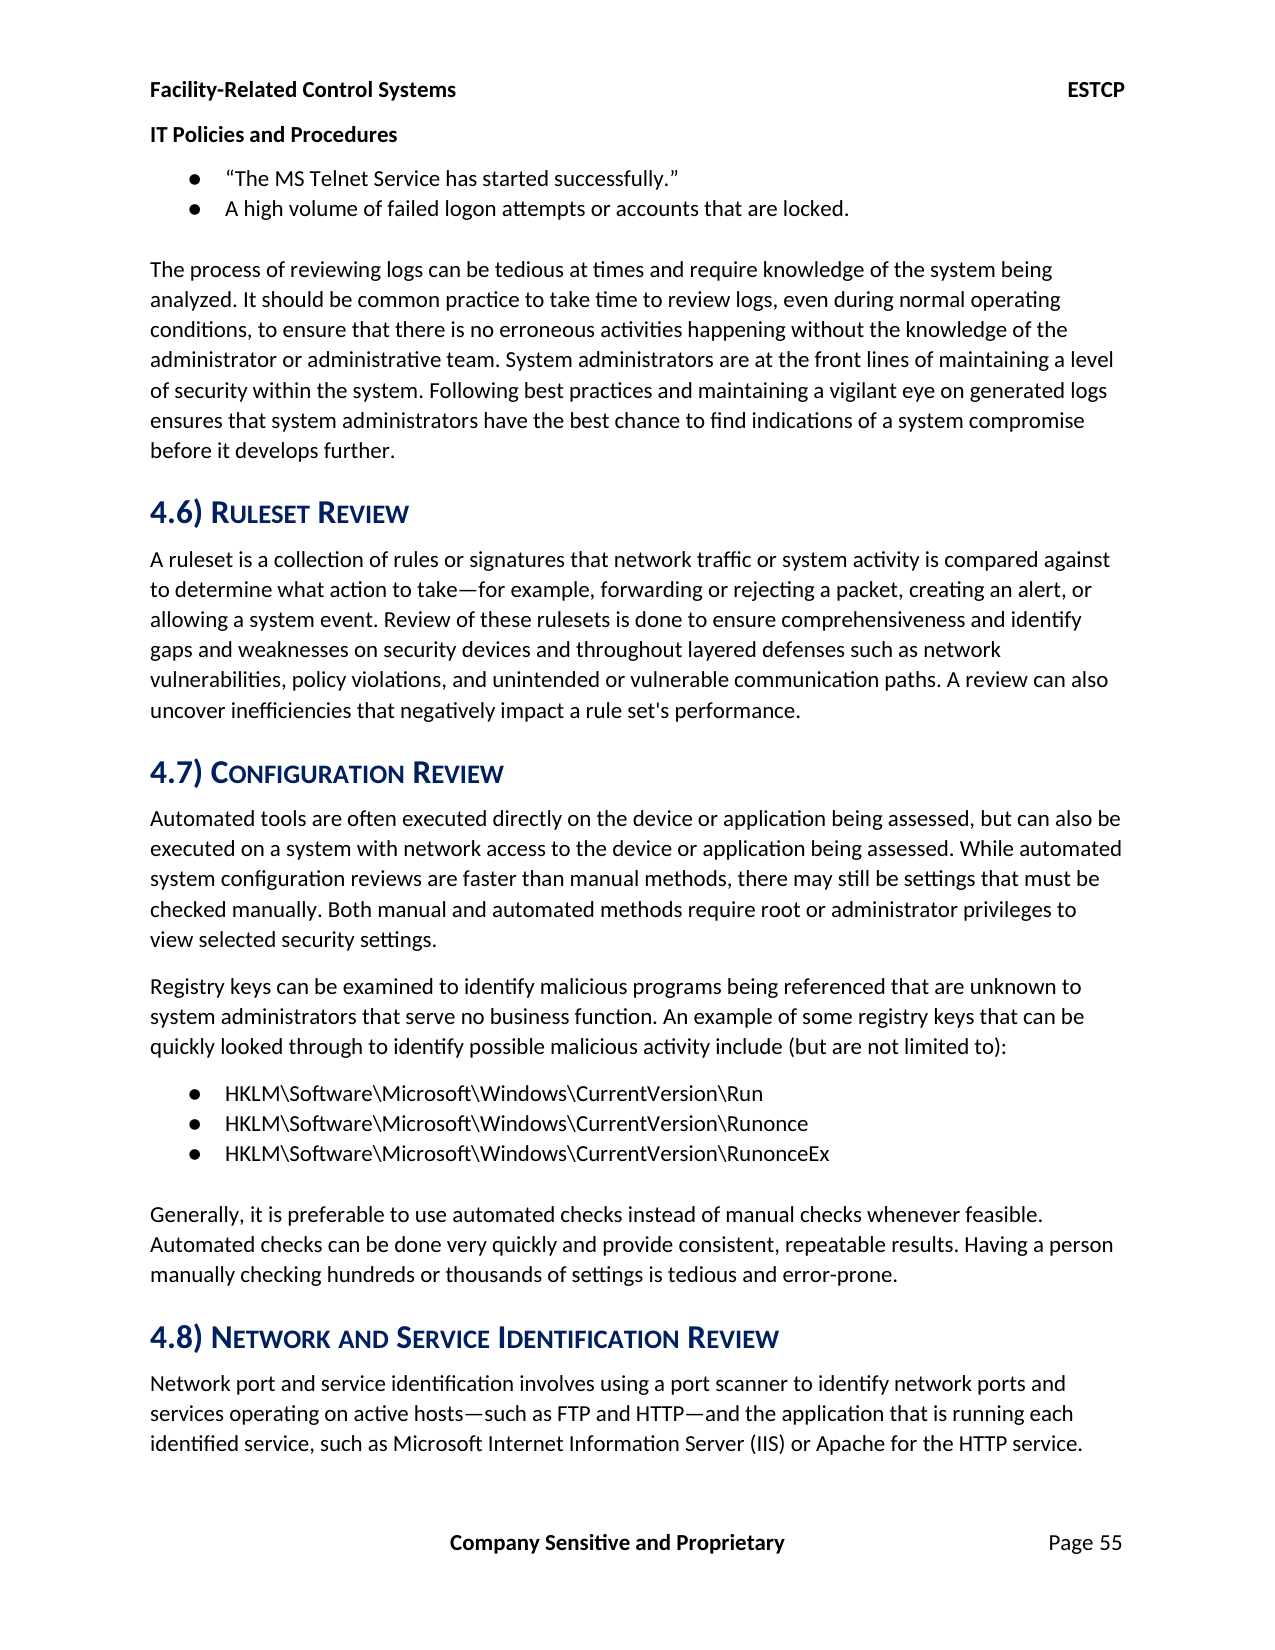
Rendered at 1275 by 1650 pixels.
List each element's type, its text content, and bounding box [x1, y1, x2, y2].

text Network port and service identification involves using a port scanner to identify network ports and services operating on active hosts—such as FTP and HTTP—and the application that is running each identified service, such as Microsoft Internet Information Server (IIS) or Apache for the HTTP service. [150, 1369, 1125, 1457]
text Automated tools are often executed directly on the device or application being assessed, but can also be executed on a system with network access to the device or application being assessed. While automated system configuration reviews are faster than manual methods, there may still be settings that must be checked manually. Both manual and automated methods require root or administrator privileges to view selected security settings. [150, 804, 1125, 953]
list HKLM\Software\Microsoft\Windows\CurrentVersion\Run [188, 1079, 1125, 1107]
text Generally, it is preferable to use automated checks instead of manual checks whenever feasible. Automated checks can be done very quickly and provide consistent, repeatable results. Having a person manually checking hundreds or thousands of settings is tedious and error-prone. [150, 1200, 1125, 1288]
list A high volume of failed logon attempts or accounts that are locked. [188, 194, 1125, 223]
list HKLM\Software\Microsoft\Windows\CurrentVersion\Runonce [188, 1109, 1125, 1137]
list “The MS Telnet Service has started successfully.” [188, 164, 1125, 192]
text Registry keys can be examined to identify malicious programs being referenced that are unknown to system administrators that serve no business function. An example of some registry keys that can be quickly looked through to identify possible malicious activity include (but are not limited to): [150, 972, 1125, 1060]
text A ruleset is a collection of rules or signatures that network traffic or system activity is compared against to determine what action to take—for example, forwarding or rejecting a packet, creating an alert, or allowing a system event. Review of these rulesets is done to ensure comprehensiveness and identify gaps and weaknesses on security devices and throughout layered defenses such as network vulnerabilities, policy violations, and unintended or vulnerable communication paths. A review can also uncover inefficiencies that negatively impact a rule set's performance. [150, 545, 1125, 724]
subtitle 4.7) Configuration Review [150, 751, 1125, 792]
list HKLM\Software\Microsoft\Windows\CurrentVersion\RunonceEx [188, 1139, 1125, 1168]
subtitle 4.6) Ruleset Review [150, 491, 1125, 532]
subtitle 4.8) Network and Service Identification Review [150, 1316, 1125, 1356]
text The process of reviewing logs can be tedious at times and require knowledge of the system being analyzed. It should be common practice to take time to review logs, even during normal operating conditions, to ensure that there is no erroneous activities happening without the knowledge of the administrator or administrative team. System administrators are at the front lines of maintaining a level of security within the system. Following best practices and maintaining a vigilant eye on generated logs ensures that system administrators have the best chance to find indications of a system compromise before it develops further. [150, 255, 1125, 464]
